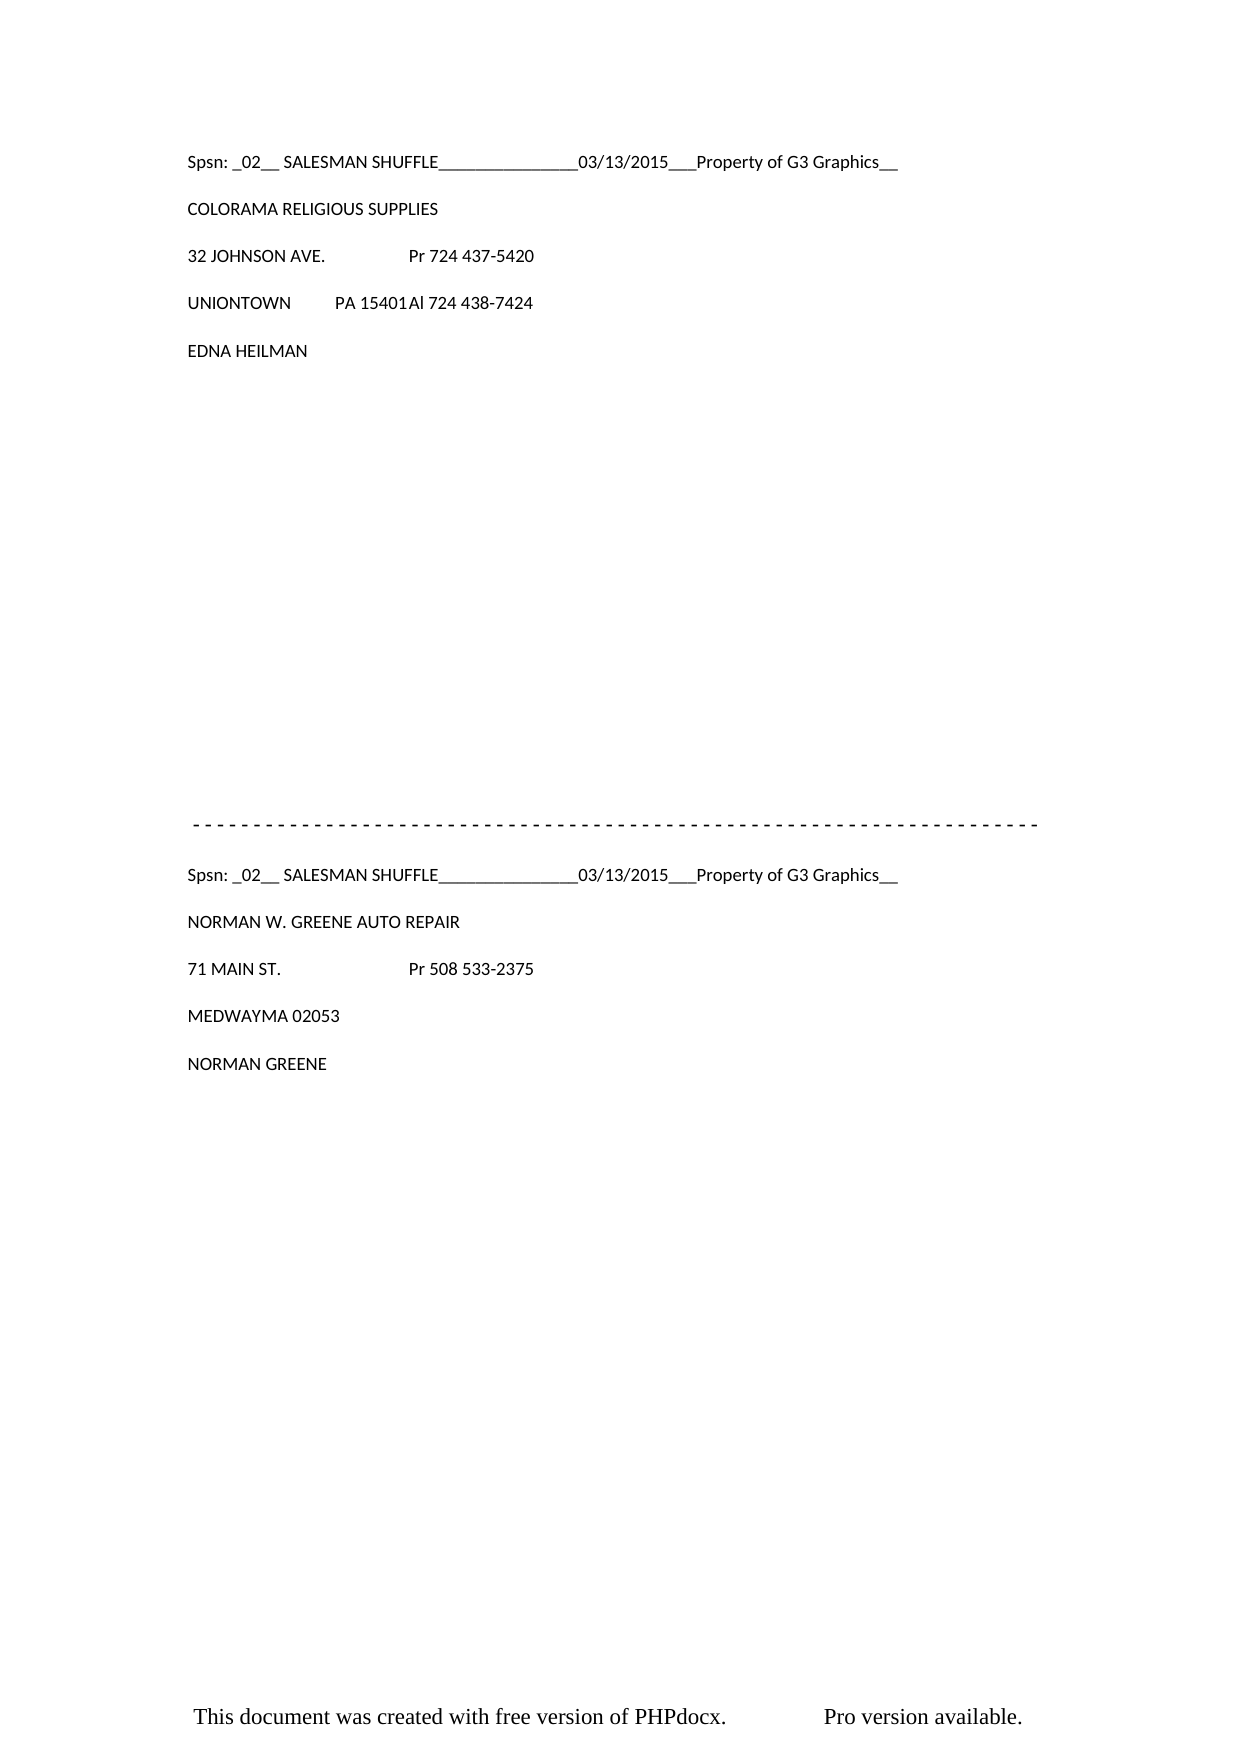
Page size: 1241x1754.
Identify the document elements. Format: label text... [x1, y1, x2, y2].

text COLORAMA RELIGIOUS SUPPLIES [187, 197, 1053, 220]
text Spsn: _02__ SALESMAN SHUFFLE_______________03/13/2015___Property of G3 Graphics__ [187, 863, 1053, 886]
text NORMAN W. GREENE AUTO REPAIR [187, 910, 1053, 933]
text EDNA HEILMAN [187, 339, 1053, 362]
text UNIONTOWN PA 15401 Al 724 438-7424 [187, 292, 1053, 314]
text Spsn: _02__ SALESMAN SHUFFLE_______________03/13/2015___Property of G3 Graphics__ [187, 150, 1053, 173]
text NORMAN GREENE [187, 1052, 1053, 1075]
text MEDWAY MA 02053 [187, 1005, 1053, 1028]
text 32 JOHNSON AVE. Pr 724 437-5420 [187, 244, 1053, 267]
text 71 MAIN ST. Pr 508 533-2375 [187, 957, 1053, 980]
text - - - - - - - - - - - - - - - - - - - - - - - - - - - - - - - - - - - - - - - - - - - - - - - - - - - - - - - - - - - - - - - - - - - - - - [187, 810, 1053, 838]
